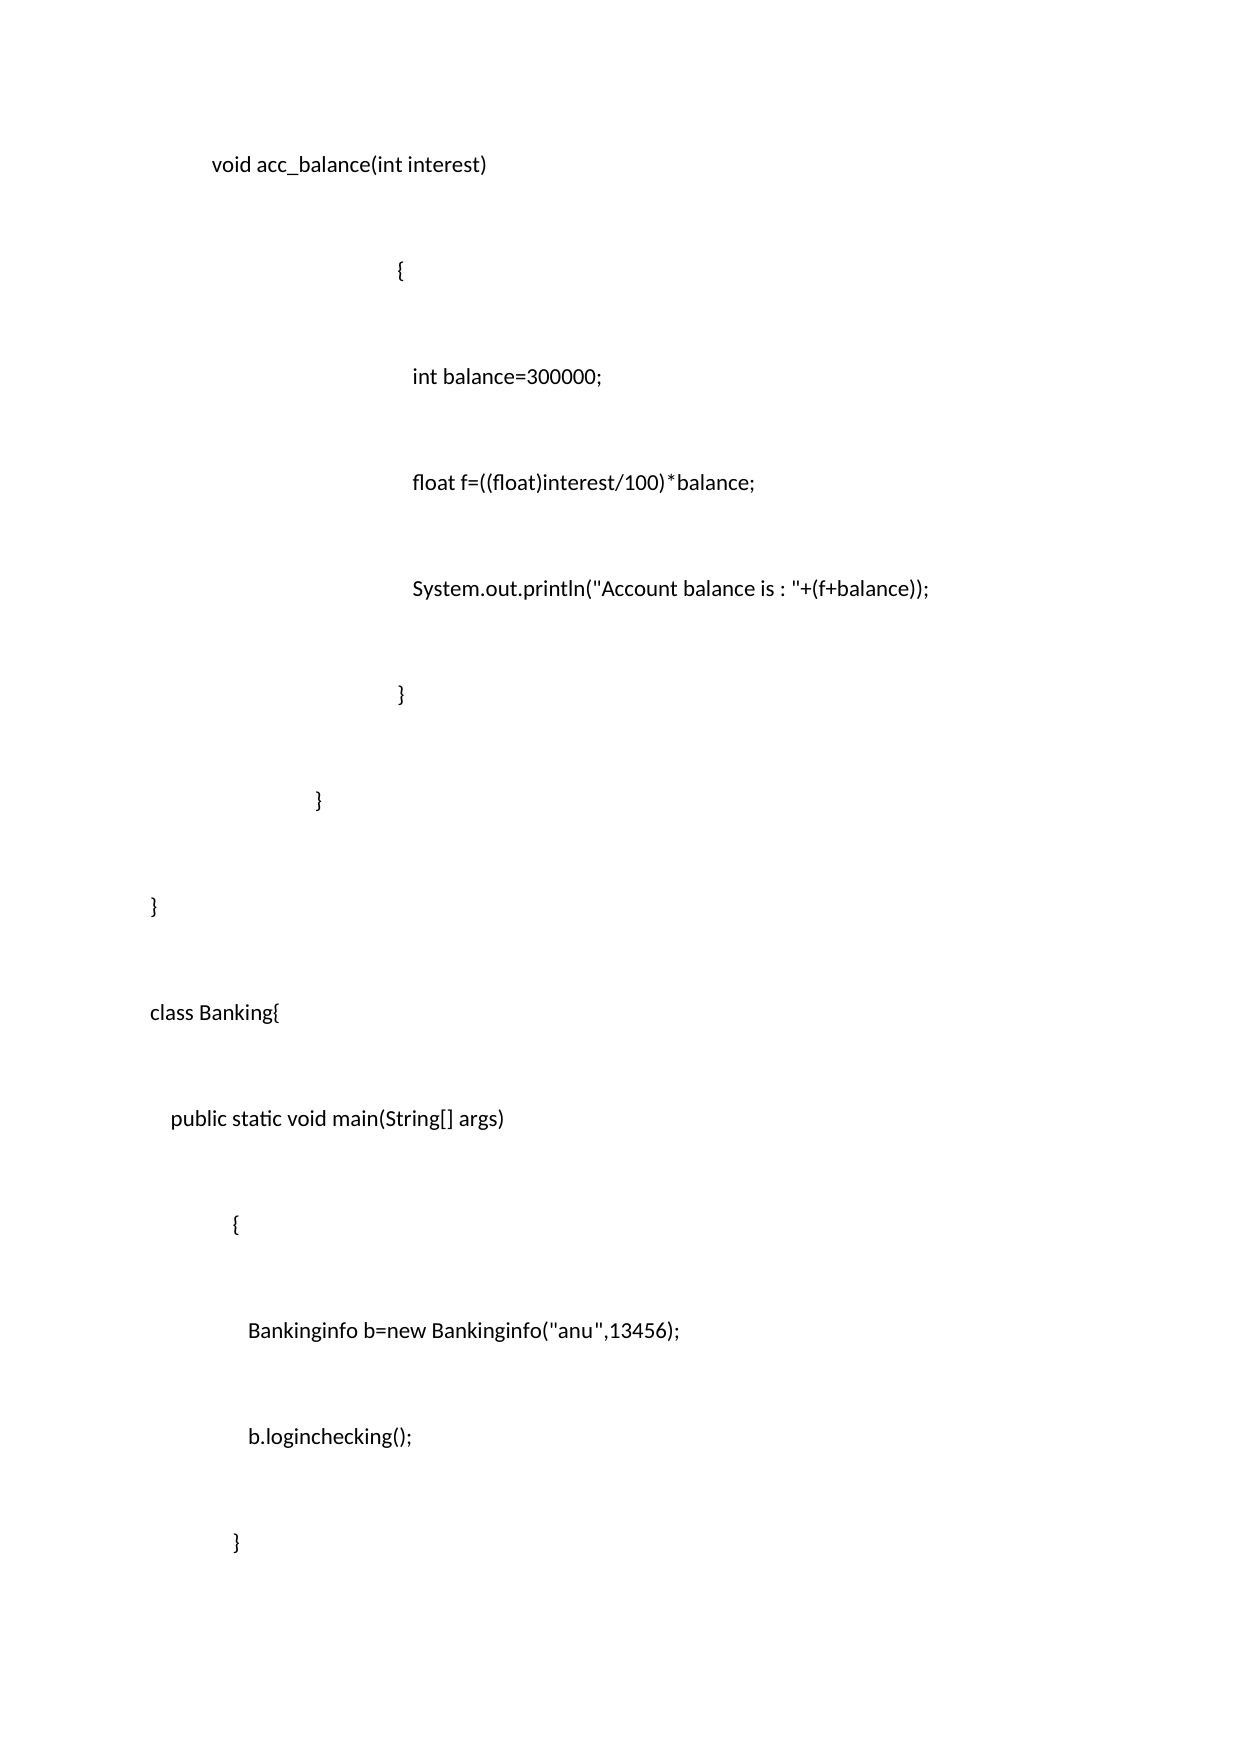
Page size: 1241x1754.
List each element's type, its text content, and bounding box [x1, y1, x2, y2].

text b.loginchecking(); [150, 1422, 1090, 1451]
text } [150, 680, 1090, 708]
text } [150, 786, 1090, 814]
text System.out.println("Account balance is : "+(f+balance)); [150, 574, 1090, 602]
text { [150, 256, 1090, 284]
text float f=((float)interest/100)*balance; [150, 468, 1090, 496]
text } [150, 892, 1090, 920]
text Bankinginfo b=new Bankinginfo("anu",13456); [150, 1316, 1090, 1344]
text int balance=300000; [150, 362, 1090, 390]
text { [150, 1210, 1090, 1238]
text } [150, 1528, 1090, 1557]
text public static void main(String[] args) [150, 1104, 1090, 1132]
text void acc_balance(int interest) [150, 150, 1090, 178]
text class Banking{ [150, 998, 1090, 1026]
